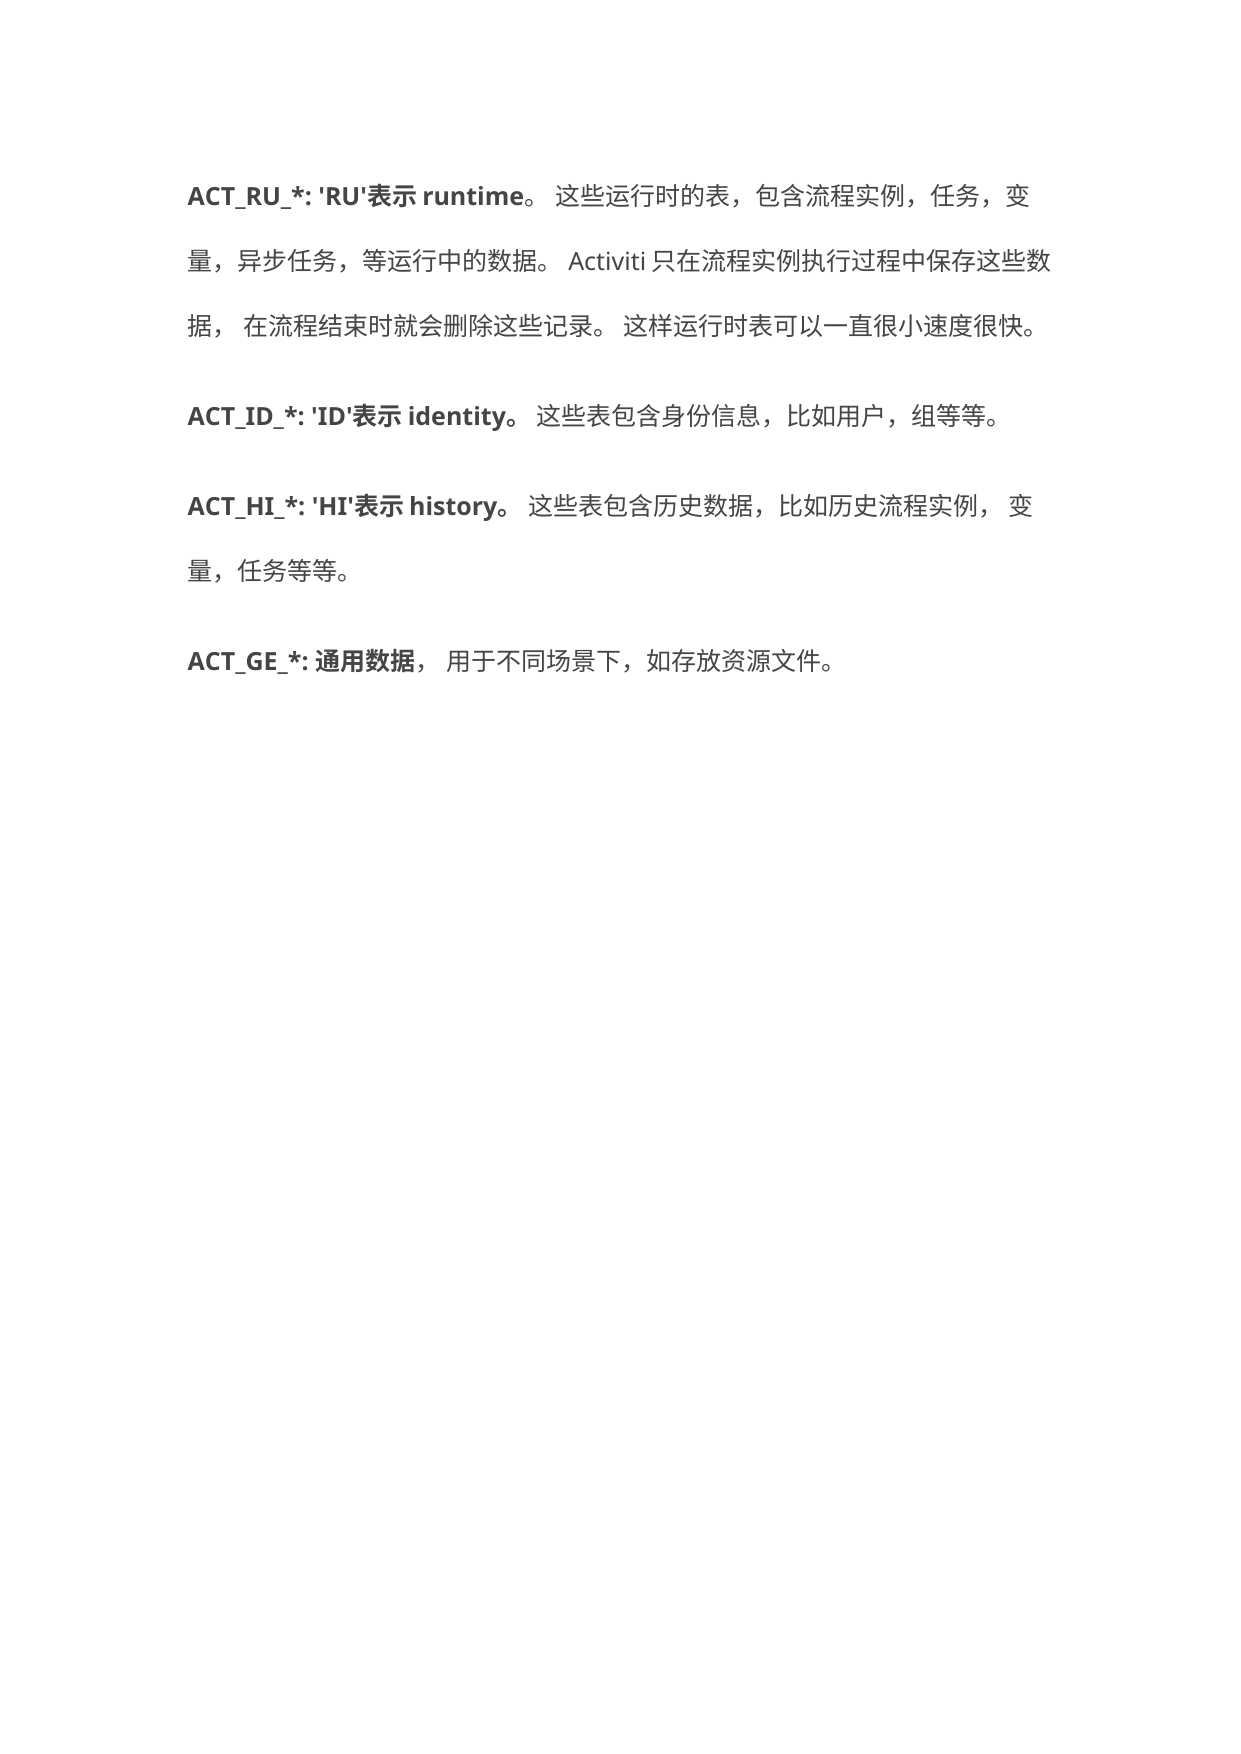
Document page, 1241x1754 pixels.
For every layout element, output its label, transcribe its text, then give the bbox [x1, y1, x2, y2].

text ACT_ID_*: 'ID'表示identity。 这些表包含身份信息，比如用户，组等等。 [187, 382, 1053, 447]
text ACT_GE_*: 通用数据， 用于不同场景下，如存放资源文件。 [187, 627, 1053, 692]
text ACT_RU_*: 'RU'表示runtime。 这些运行时的表，包含流程实例，任务，变量，异步任务，等运行中的数据。 Activiti只在流程实例执行过程中保存这些数据， 在流程结束时就会删除这些记录。 这样运行时表可以一直很小速度很快。 [187, 162, 1053, 357]
text ACT_HI_*: 'HI'表示history。 这些表包含历史数据，比如历史流程实例， 变量，任务等等。 [187, 472, 1053, 602]
